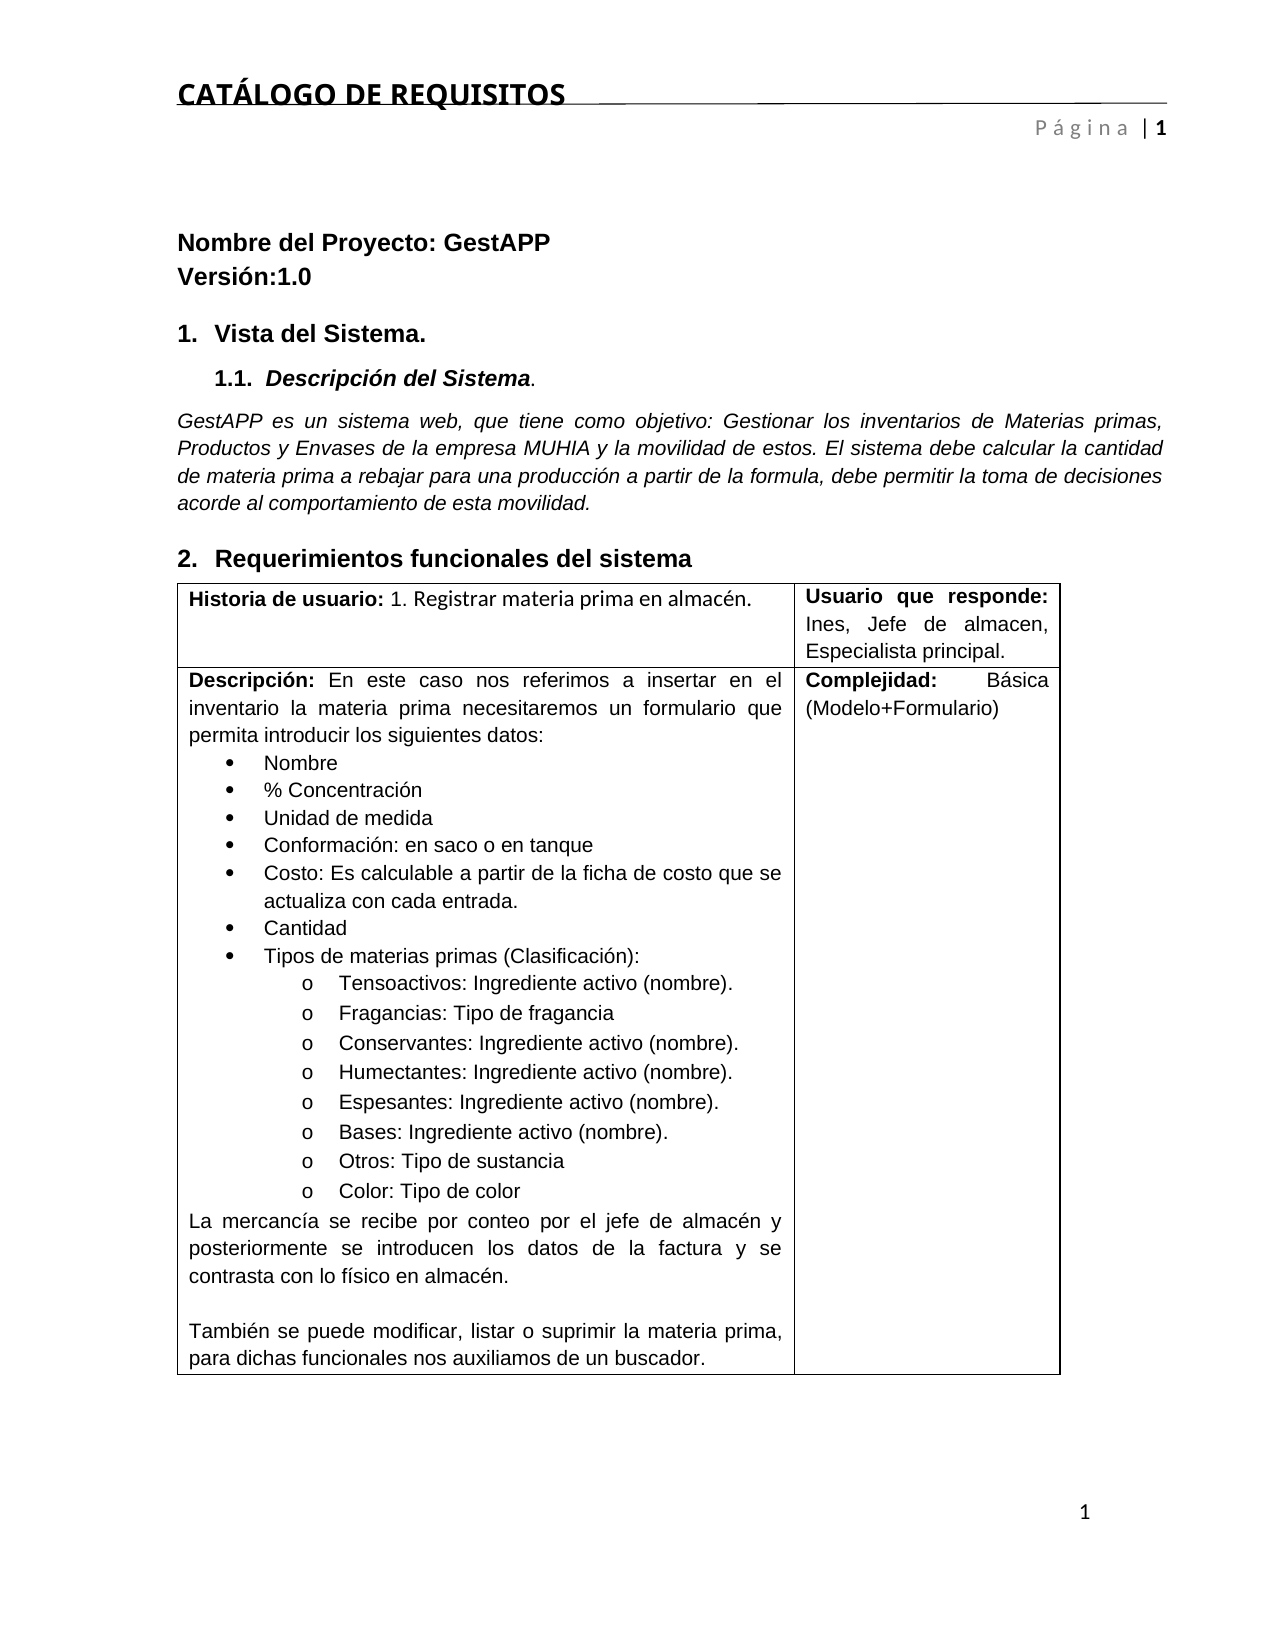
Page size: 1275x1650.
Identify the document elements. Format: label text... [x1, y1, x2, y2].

list Versión:1.0 [177, 261, 1167, 290]
table_header Usuario que responde: Ines, Jefe de almacen, Especialista principal. [795, 584, 1059, 667]
table_cell Descripción: En este caso nos referimos a insertar en el inventario la materia prima necesitaremos un formulario que permita introducir los siguientes datos: Nombre % Concentración Unidad de medida Conformación: en saco o en tanque Costo: Es calculable a partir de la ficha de costo que se actualiza con cada entrada. Cantidad Tipos de materias primas (Clasificación): Tensoactivos: Ingrediente activo (nombre). Fragancias: Tipo de fragancia Conservantes: Ingrediente activo (nombre). Humectantes: Ingrediente activo (nombre). Espesantes: Ingrediente activo (nombre). Bases: Ingrediente activo (nombre). Otros: Tipo de sustancia Color: Tipo de color La mercancía se recibe por conteo por el jefe de almacén y posteriormente se introducen los datos de la factura y se contrasta con lo físico en almacén. También se puede modificar, listar o suprimir la materia prima, para dichas funcionales nos auxiliamos de un buscador. [178, 668, 794, 1374]
subtitle Requerimientos funcionales del sistema [177, 544, 1167, 572]
subtitle Vista del Sistema. [177, 319, 1167, 348]
text GestAPP es un sistema web, que tiene como objetivo: Gestionar los inventarios de Materias primas, Productos y Envases de la empresa MUHIA y la movilidad de estos. El sistema debe calcular la cantidad de materia prima a rebajar para una producción a partir de la formula, debe permitir la toma de decisiones acorde al comportamiento de esta movilidad. [177, 409, 1167, 515]
subtitle Descripción del Sistema. [214, 365, 1167, 392]
table_header Historia de usuario: 1. Registrar materia prima en almacén. [178, 584, 794, 667]
table_cell Complejidad: Básica (Modelo+Formulario) [795, 668, 1059, 1374]
list Nombre del Proyecto: GestAPP [177, 228, 1167, 257]
